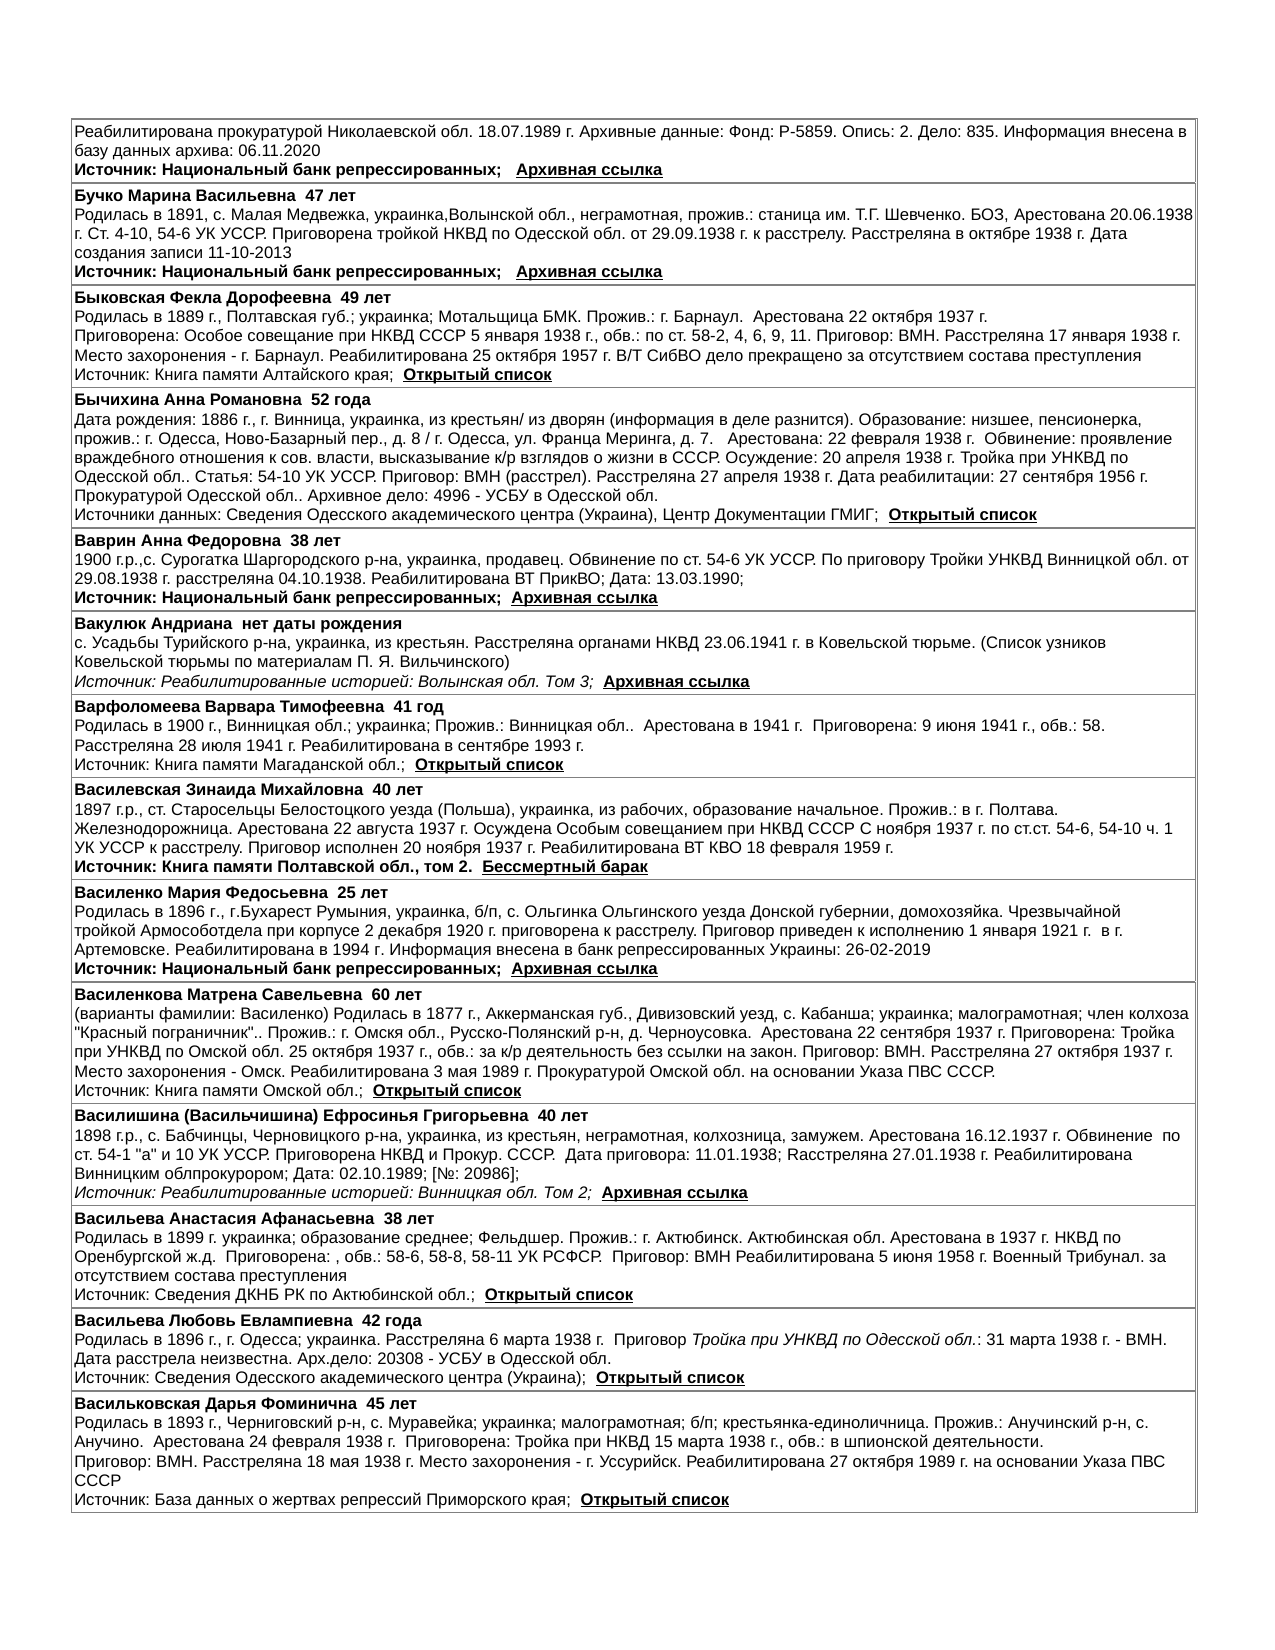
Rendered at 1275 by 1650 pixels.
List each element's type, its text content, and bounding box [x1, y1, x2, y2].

table_cell Быковская Фекла Дорофеевна 49 лет Родилась в 1889 г., Полтавская губ.; украинка; Мотальщица БМК. Прожив.: г. Барнаул. Арестована 22 октября 1937 г. Приговорена: Особое совещание при НКВД СССР 5 января 1938 г., обв.: по ст. 58-2, 4, 6, 9, 11. Приговор: ВМН. Расстреляна 17 января 1938 г. Место захоронения - г. Барнаул. Реабилитирована 25 октября 1957 г. В/Т СибВО дело прекращено за отсутствием состава преступления Источник: Книга памяти Алтайского края; Открытый список [72, 286, 1195, 387]
table_cell Ваврин Анна Федоровна 38 лет 1900 г.р.,с. Сурогатка Шаргородского р-на, украинка, продавец. Обвинение по ст. 54-6 УК УССР. По приговору Тройки УНКВД Винницкой обл. от 29.08.1938 г. расстреляна 04.10.1938. Реабилитирована ВТ ПрикВО; Дата: 13.03.1990; Источник: Национальный банк репрессированных; Архивная ссылка [72, 529, 1195, 610]
table_cell Бычихина Анна Романовна 52 года Дата рождения: 1886 г., г. Винница, украинка, из крестьян/ из дворян (информация в деле разнится). Образование: низшее, пенсионерка, прожив.: г. Одесса, Ново-Базарный пер., д. 8 / г. Одесса, ул. Франца Меринга, д. 7. Арестована: 22 февраля 1938 г. Обвинение: проявление враждебного отношения к сов. власти, высказывание к/р взглядов о жизни в СССР. Осуждение: 20 апреля 1938 г. Тройка при УНКВД по Одесской обл.. Статья: 54-10 УК УССР. Приговор: ВМН (расстрел). Расстреляна 27 апреля 1938 г. Дата реабилитации: 27 сентября 1956 г. Прокуратурой Одесской обл.. Архивное дело: 4996 - УСБУ в Одесской обл. Источники данных: Сведения Одесского академического центра (Украина), Центр Документации ГМИГ; Открытый список [72, 388, 1195, 527]
table_cell Васильева Любовь Евлампиевна 42 года Родилась в 1896 г., г. Одесса; украинка. Расстреляна 6 марта 1938 г. Приговор Тройка при УНКВД по Одесской обл.: 31 марта 1938 г. - ВМН. Дата расстрела неизвестна. Арх.дело: 20308 - УСБУ в Одесской обл. Источник: Сведения Одесского академического центра (Украина); Открытый список [72, 1309, 1195, 1390]
table_cell Василевская Зинаида Михайловна 40 лет 1897 г.р., ст. Старосельцы Белостоцкого уезда (Польша), украинка, из рабочих, образование начальное. Прожив.: в г. Полтава. Железнодорожница. Арестована 22 августа 1937 г. Осуждена Особым совещанием при НКВД СССР С ноября 1937 г. по ст.ст. 54-6, 54-10 ч. 1 УК УССР к расстрелу. Приговор исполнен 20 ноября 1937 г. Реабилитирована ВТ КВО 18 февраля 1959 г. Источник: Книга памяти Полтавской обл., том 2. Бессмертный барак [72, 778, 1195, 879]
table_cell Васильева Анастасия Афанасьевна 38 лет Родилась в 1899 г. украинка; образование среднее; Фельдшер. Прожив.: г. Актюбинск. Актюбинская обл. Арестована в 1937 г. НКВД по Оренбургской ж.д. Приговорена: , обв.: 58-6, 58-8, 58-11 УК РСФСР. Приговор: ВМН Реабилитирована 5 июня 1958 г. Военный Трибунал. за отсутствием состава преступления Источник: Сведения ДКНБ РК по Актюбинской обл.; Открытый список [72, 1206, 1195, 1307]
table_cell Василенкова Матрена Савельевна 60 лет (варианты фамилии: Василенко) Родилась в 1877 г., Аккерманская губ., Дивизовский уезд, с. Кабанша; украинка; малограмотная; член колхоза "Красный пограничник".. Прожив.: г. Омскя обл., Русско-Полянский р-н, д. Черноусовка. Арестована 22 сентября 1937 г. Приговорена: Тройка при УНКВД по Омской обл. 25 октября 1937 г., обв.: за к/р деятельность без ссылки на закон. Приговор: ВМН. Расстреляна 27 октября 1937 г. Место захоронения - Омск. Реабилитирована 3 мая 1989 г. Прокуратурой Омской обл. на основании Указа ПВС СССР. Источник: Книга памяти Омской обл.; Открытый список [72, 983, 1195, 1103]
table_cell Василенко Мария Федосьевна 25 лет Родилась в 1896 г., г.Бухарест Румыния, украинка, б/п, с. Ольгинка Ольгинского уезда Донской губернии, домохозяйка. Чрезвычайной тройкой Армособотдела при корпусе 2 декабря 1920 г. приговорена к расстрелу. Приговор приведен к исполнению 1 января 1921 г. в г. Артемовске. Реабилитирована в 1994 г. Информация внесена в банк репрессированных Украины: 26-02-2019 Источник: Национальный банк репрессированных; Архивная ссылка [72, 880, 1195, 981]
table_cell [72, 120, 1195, 182]
table_cell Василишина (Васильчишина) Ефросинья Григорьевна 40 лет 1898 г.р., с. Бабчинцы, Черновицкого р-на, украинка, из крестьян, неграмотная, колхозница, замужем. Арестована 16.12.1937 г. Обвинение по ст. 54-1 "а" и 10 УК УССР. Приговорена НКВД и Прокур. СССР. Дата приговора: 11.01.1938; Rасстреляна 27.01.1938 г. Реабилитирована Винницким облпрокурором; Дата: 02.10.1989; [№: 20986]; Источник: Реабилитированные историей: Винницкая обл. Том 2; Архивная ссылка [72, 1104, 1195, 1205]
table_cell Бучко Марина Васильевна 47 лет Родилась в 1891, с. Малая Медвежка, украинка,Волынской обл., неграмотная, прожив.: станица им. Т.Г. Шевченко. БОЗ, Арестована 20.06.1938 г. Ст. 4-10, 54-6 УК УССР. Приговорена тройкой НКВД по Одесской обл. от 29.09.1938 г. к расстрелу. Расстреляна в октябре 1938 г. Дата создания записи 11-10-2013 Источник: Национальный банк репрессированных; Архивная ссылка [72, 184, 1195, 284]
table_cell Вакулюк Андриана нет даты рождения с. Усадьбы Турийского р-на, украинка, из крестьян. Расстреляна органами НКВД 23.06.1941 г. в Ковельской тюрьме. (Список узников Ковельской тюрьмы по материалам П. Я. Вильчинского) Источник: Реабилитированные историей: Волынская обл. Том 3; Архивная ссылка [72, 612, 1195, 693]
table_cell Васильковская Дарья Фоминична 45 лет Родилась в 1893 г., Черниговский р-н, с. Муравейка; украинка; малограмотная; б/п; крестьянка-единоличница. Прожив.: Анучинский р-н, с. Анучино. Арестована 24 февраля 1938 г. Приговорена: Тройка при НКВД 15 марта 1938 г., обв.: в шпионской деятельности. Приговор: ВМН. Расстреляна 18 мая 1938 г. Место захоронения - г. Уссурийск. Реабилитирована 27 октября 1989 г. на основании Указа ПВС СССР Источник: База данных о жертвах репрессий Приморского края; Открытый список [72, 1392, 1195, 1512]
table_cell Варфоломеева Варвара Тимофеевна 41 год Родилась в 1900 г., Винницкая обл.; украинка; Прожив.: Винницкая обл.. Арестована в 1941 г. Приговорена: 9 июня 1941 г., обв.: 58. Расстреляна 28 июля 1941 г. Реабилитирована в сентябре 1993 г. Источник: Книга памяти Магаданской обл.; Открытый список [72, 695, 1195, 777]
